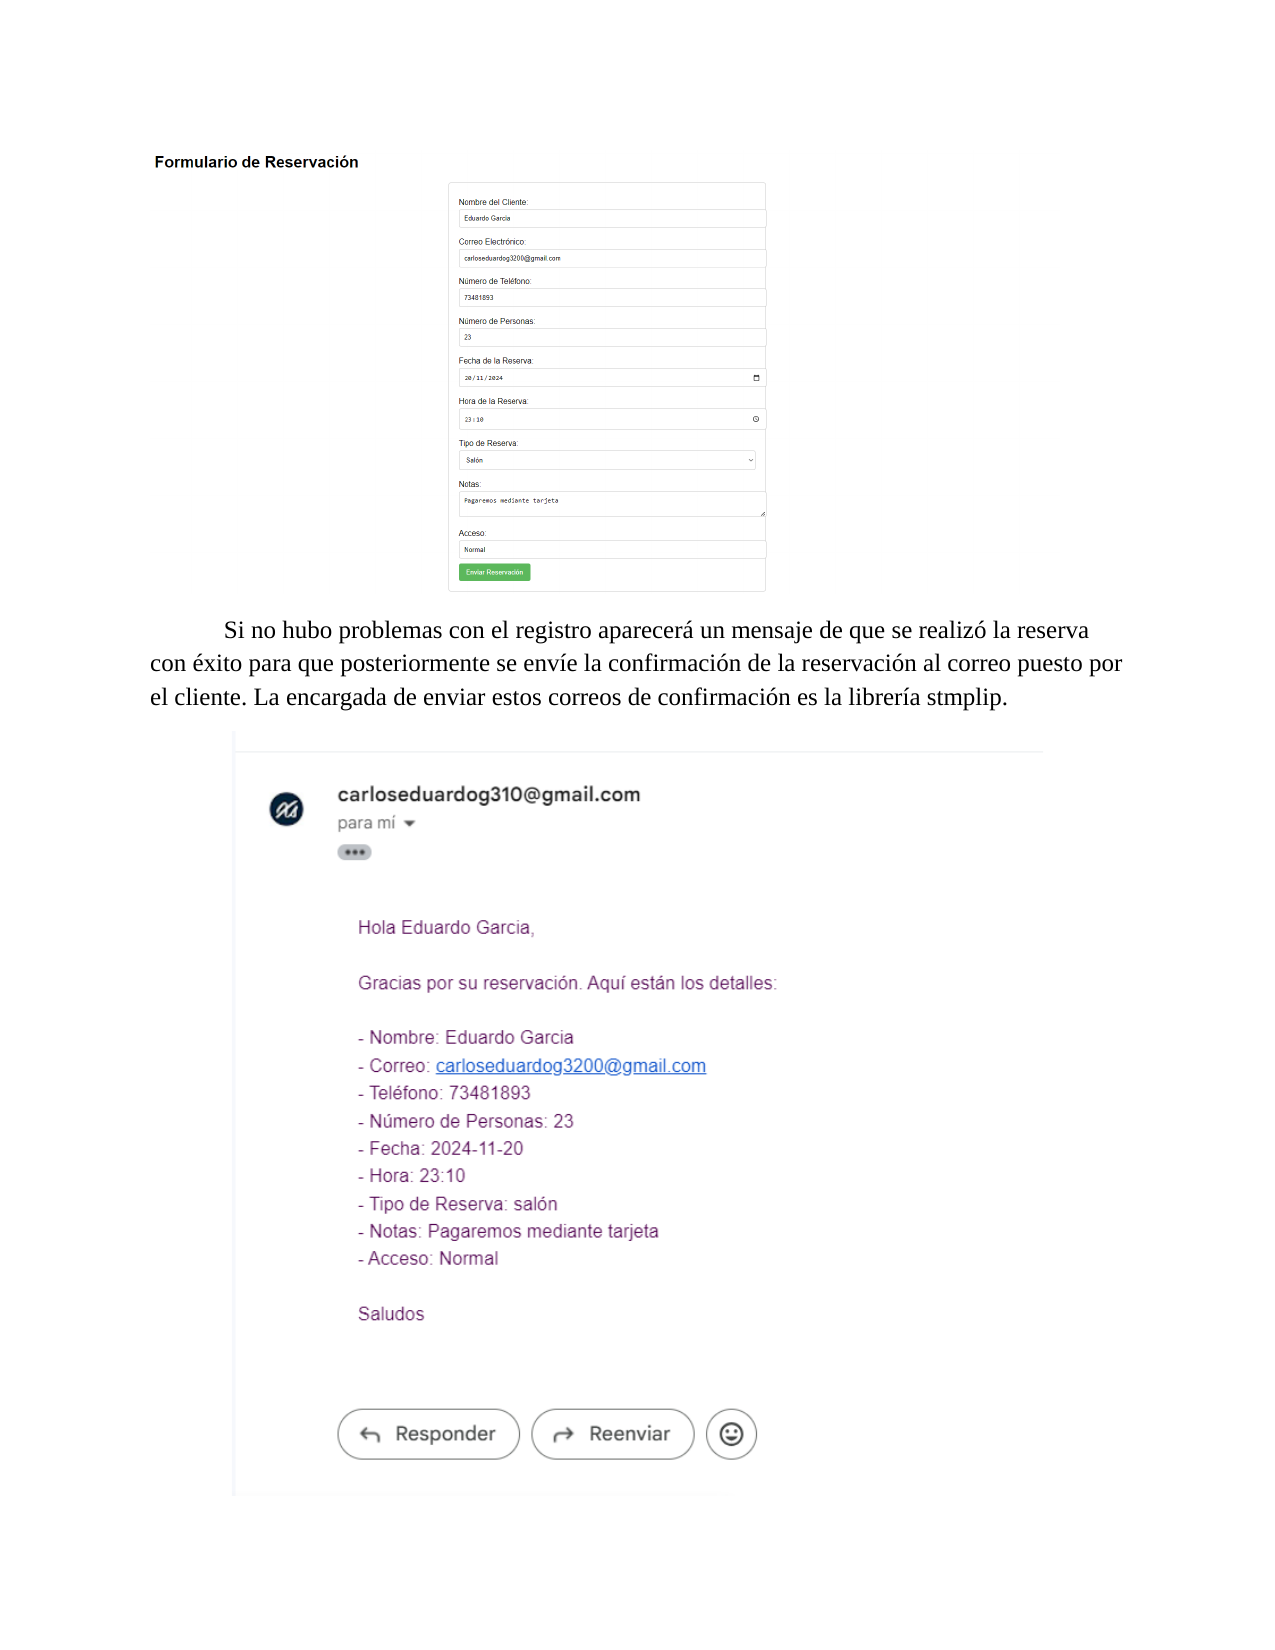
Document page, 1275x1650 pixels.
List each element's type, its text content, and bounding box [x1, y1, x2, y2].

picture [150, 150, 1060, 594]
picture [231, 731, 1044, 1496]
text Si no hubo problemas con el registro aparecerá un mensaje de que se realizó la reserva con éxito para que posteriormente se envíe la confirmación de la reservación al correo puesto por el cliente. La encargada de enviar estos correos de confirmación es la librería stmplip. [150, 616, 1125, 710]
